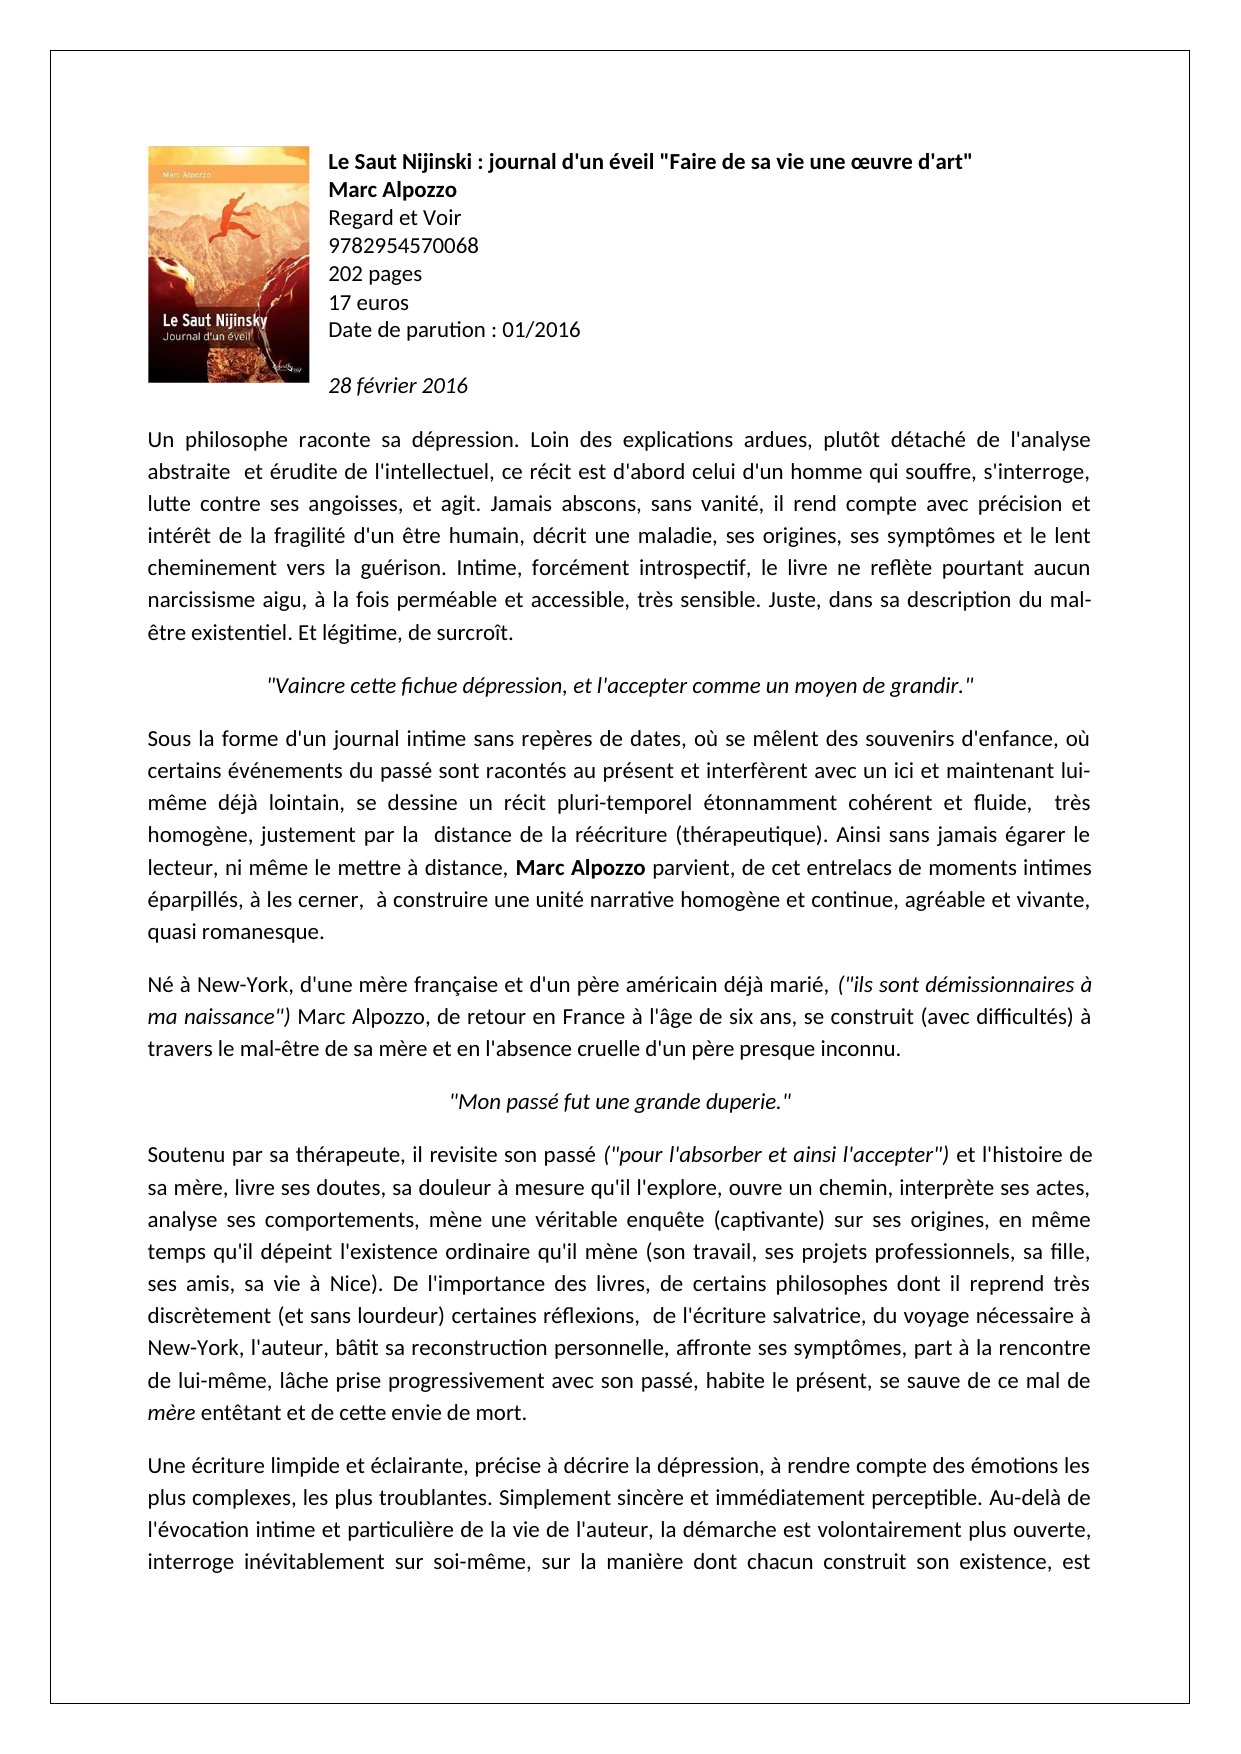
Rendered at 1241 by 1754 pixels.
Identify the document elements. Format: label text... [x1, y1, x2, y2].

text Sous la forme d'un journal intime sans repères de dates, où se mêlent des souvenirs d'enfance, où certains événements du passé sont racontés au présent et interfèrent avec un ici et maintenant lui-même déjà lointain, se dessine un récit pluri-temporel étonnamment cohérent et fluide, très homogène, justement par la distance de la réécriture (thérapeutique). Ainsi sans jamais égarer le lecteur, ni même le mettre à distance, Marc Alpozzo parvient, de cet entrelacs de moments intimes éparpillés, à les cerner, à construire une unité narrative homogène et continue, agréable et vivante, quasi romanesque. [147, 724, 1093, 945]
text "Mon passé fut une grande duperie." [147, 1087, 1093, 1115]
text Soutenu par sa thérapeute, il revisite son passé ("pour l'absorber et ainsi l'accepter") et l'histoire de sa mère, livre ses doutes, sa douleur à mesure qu'il l'explore, ouvre un chemin, interprète ses actes, analyse ses comportements, mène une véritable enquête (captivante) sur ses origines, en même temps qu'il dépeint l'existence ordinaire qu'il mène (son travail, ses projets professionnels, sa fille, ses amis, sa vie à Nice). De l'importance des livres, de certains philosophes dont il reprend très discrètement (et sans lourdeur) certaines réflexions, de l'écriture salvatrice, du voyage nécessaire à New-York, l'auteur, bâtit sa reconstruction personnelle, affronte ses symptômes, part à la rencontre de lui-même, lâche prise progressivement avec son passé, habite le présent, se sauve de ce mal de mère entêtant et de cette envie de mort. [147, 1140, 1093, 1426]
text Regard et Voir [310, 203, 1093, 232]
text 28 février 2016 [147, 372, 1093, 400]
text Né à New-York, d'une mère française et d'un père américain déjà marié, ("ils sont démissionnaires à ma naissance") Marc Alpozzo, de retour en France à l'âge de six ans, se construit (avec difficultés) à travers le mal-être de sa mère et en l'absence cruelle d'un père presque inconnu. [147, 970, 1093, 1062]
text 9782954570068 [310, 232, 1093, 259]
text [147, 1451, 1093, 1576]
text Date de parution : 01/2016 [310, 316, 1093, 344]
text Le Saut Nijinski : journal d'un éveil "Faire de sa vie une œuvre d'art" [310, 147, 1093, 176]
text 202 pages [310, 259, 1093, 288]
text 17 euros [310, 288, 1093, 316]
picture [146, 146, 310, 382]
text Marc Alpozzo [310, 176, 1093, 203]
text Un philosophe raconte sa dépression. Loin des explications ardues, plutôt détaché de l'analyse abstraite et érudite de l'intellectuel, ce récit est d'abord celui d'un homme qui souffre, s'interroge, lutte contre ses angoisses, et agit. Jamais abscons, sans vanité, il rend compte avec précision et intérêt de la fragilité d'un être humain, décrit une maladie, ses origines, ses symptômes et le lent cheminement vers la guérison. Intime, forcément introspectif, le livre ne reflète pourtant aucun narcissisme aigu, à la fois perméable et accessible, très sensible. Juste, dans sa description du mal-être existentiel. Et légitime, de surcroît. [147, 425, 1093, 646]
text "Vaincre cette fichue dépression, et l'accepter comme un moyen de grandir." [147, 671, 1093, 699]
